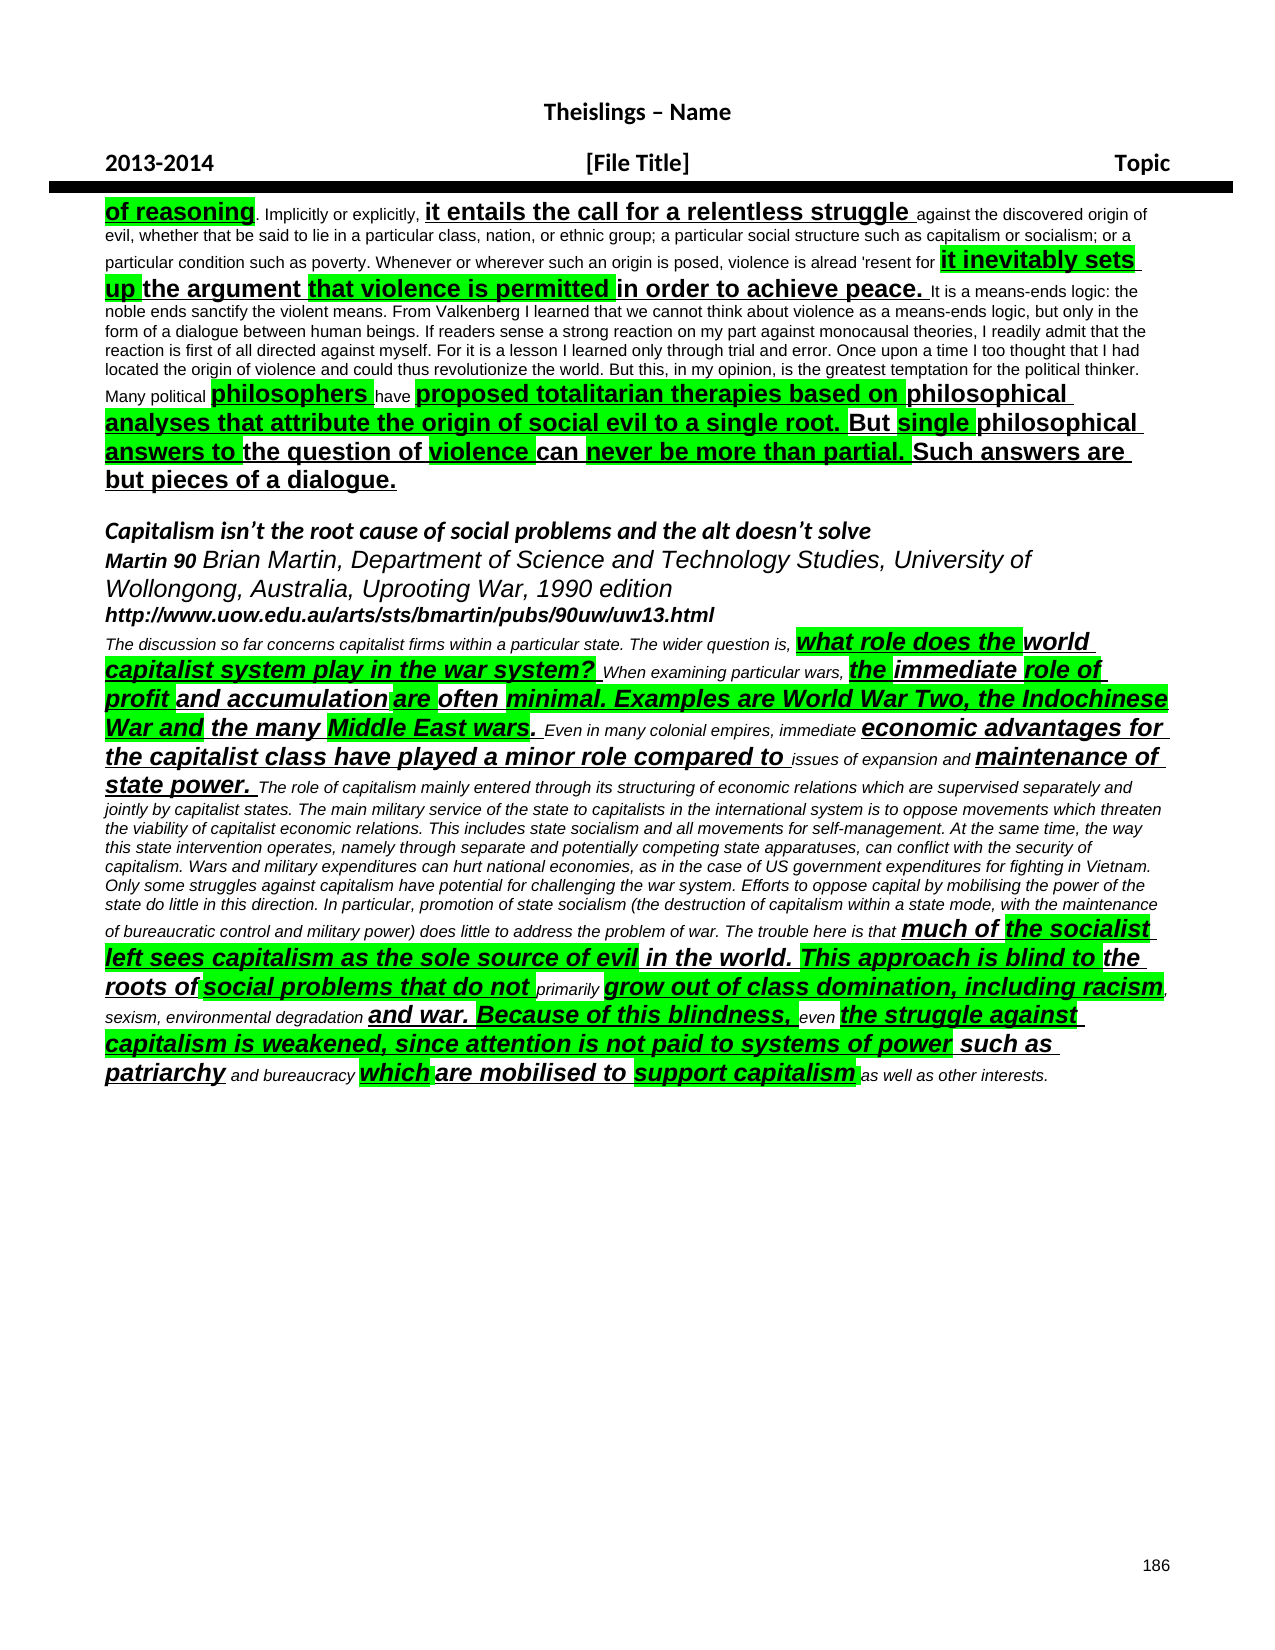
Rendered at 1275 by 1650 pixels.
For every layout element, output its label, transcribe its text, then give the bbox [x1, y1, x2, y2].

text The discussion so far concerns capitalist firms within a particular state. The wider question is, what role does the world capitalist system play in the war system? When examining particular wars, the immediate role of profit and accumulation are often minimal. Examples are World War Two, the Indochinese War and the many Middle East wars. Even in many colonial empires, immediate economic advantages for the capitalist class have played a minor role compared to issues of expansion and maintenance of state power. The role of capitalism mainly entered through its structuring of economic relations which are supervised separately and jointly by capitalist states. The main military service of the state to capitalists in the international system is to oppose movements which threaten the viability of capitalist economic relations. This includes state socialism and all movements for self-management. At the same time, the way this state intervention operates, namely through separate and potentially competing state apparatuses, can conflict with the security of capitalism. Wars and military expenditures can hurt national economies, as in the case of US government expenditures for fighting in Vietnam. Only some struggles against capitalism have potential for challenging the war system. Efforts to oppose capital by mobilising the power of the state do little in this direction. In particular, promotion of state socialism (the destruction of capitalism within a state mode, with the maintenance of bureaucratic control and military power) does little to address the problem of war. The trouble here is that much of the socialist left sees capitalism as the sole source of evil in the world. This approach is blind to the roots of social problems that do not primarily grow out of class domination, including racism, sexism, environmental degradation and war. Because of this blindness, even the struggle against capitalism is weakened, since attention is not paid to systems of power such as patriarchy and bureaucracy which are mobilised to support capitalism as well as other interests. [105, 627, 1170, 1087]
text Martin 90 Brian Martin, Department of Science and Technology Studies, University of Wollongong, Australia, Uprooting War, 1990 edition http://www.uow.edu.au/arts/sts/bmartin/pubs/90uw/uw13.html [105, 545, 1170, 627]
subtitle Capitalism isn’t the root cause of social problems and the alt doesn’t solve [105, 515, 1170, 545]
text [105, 197, 1170, 494]
